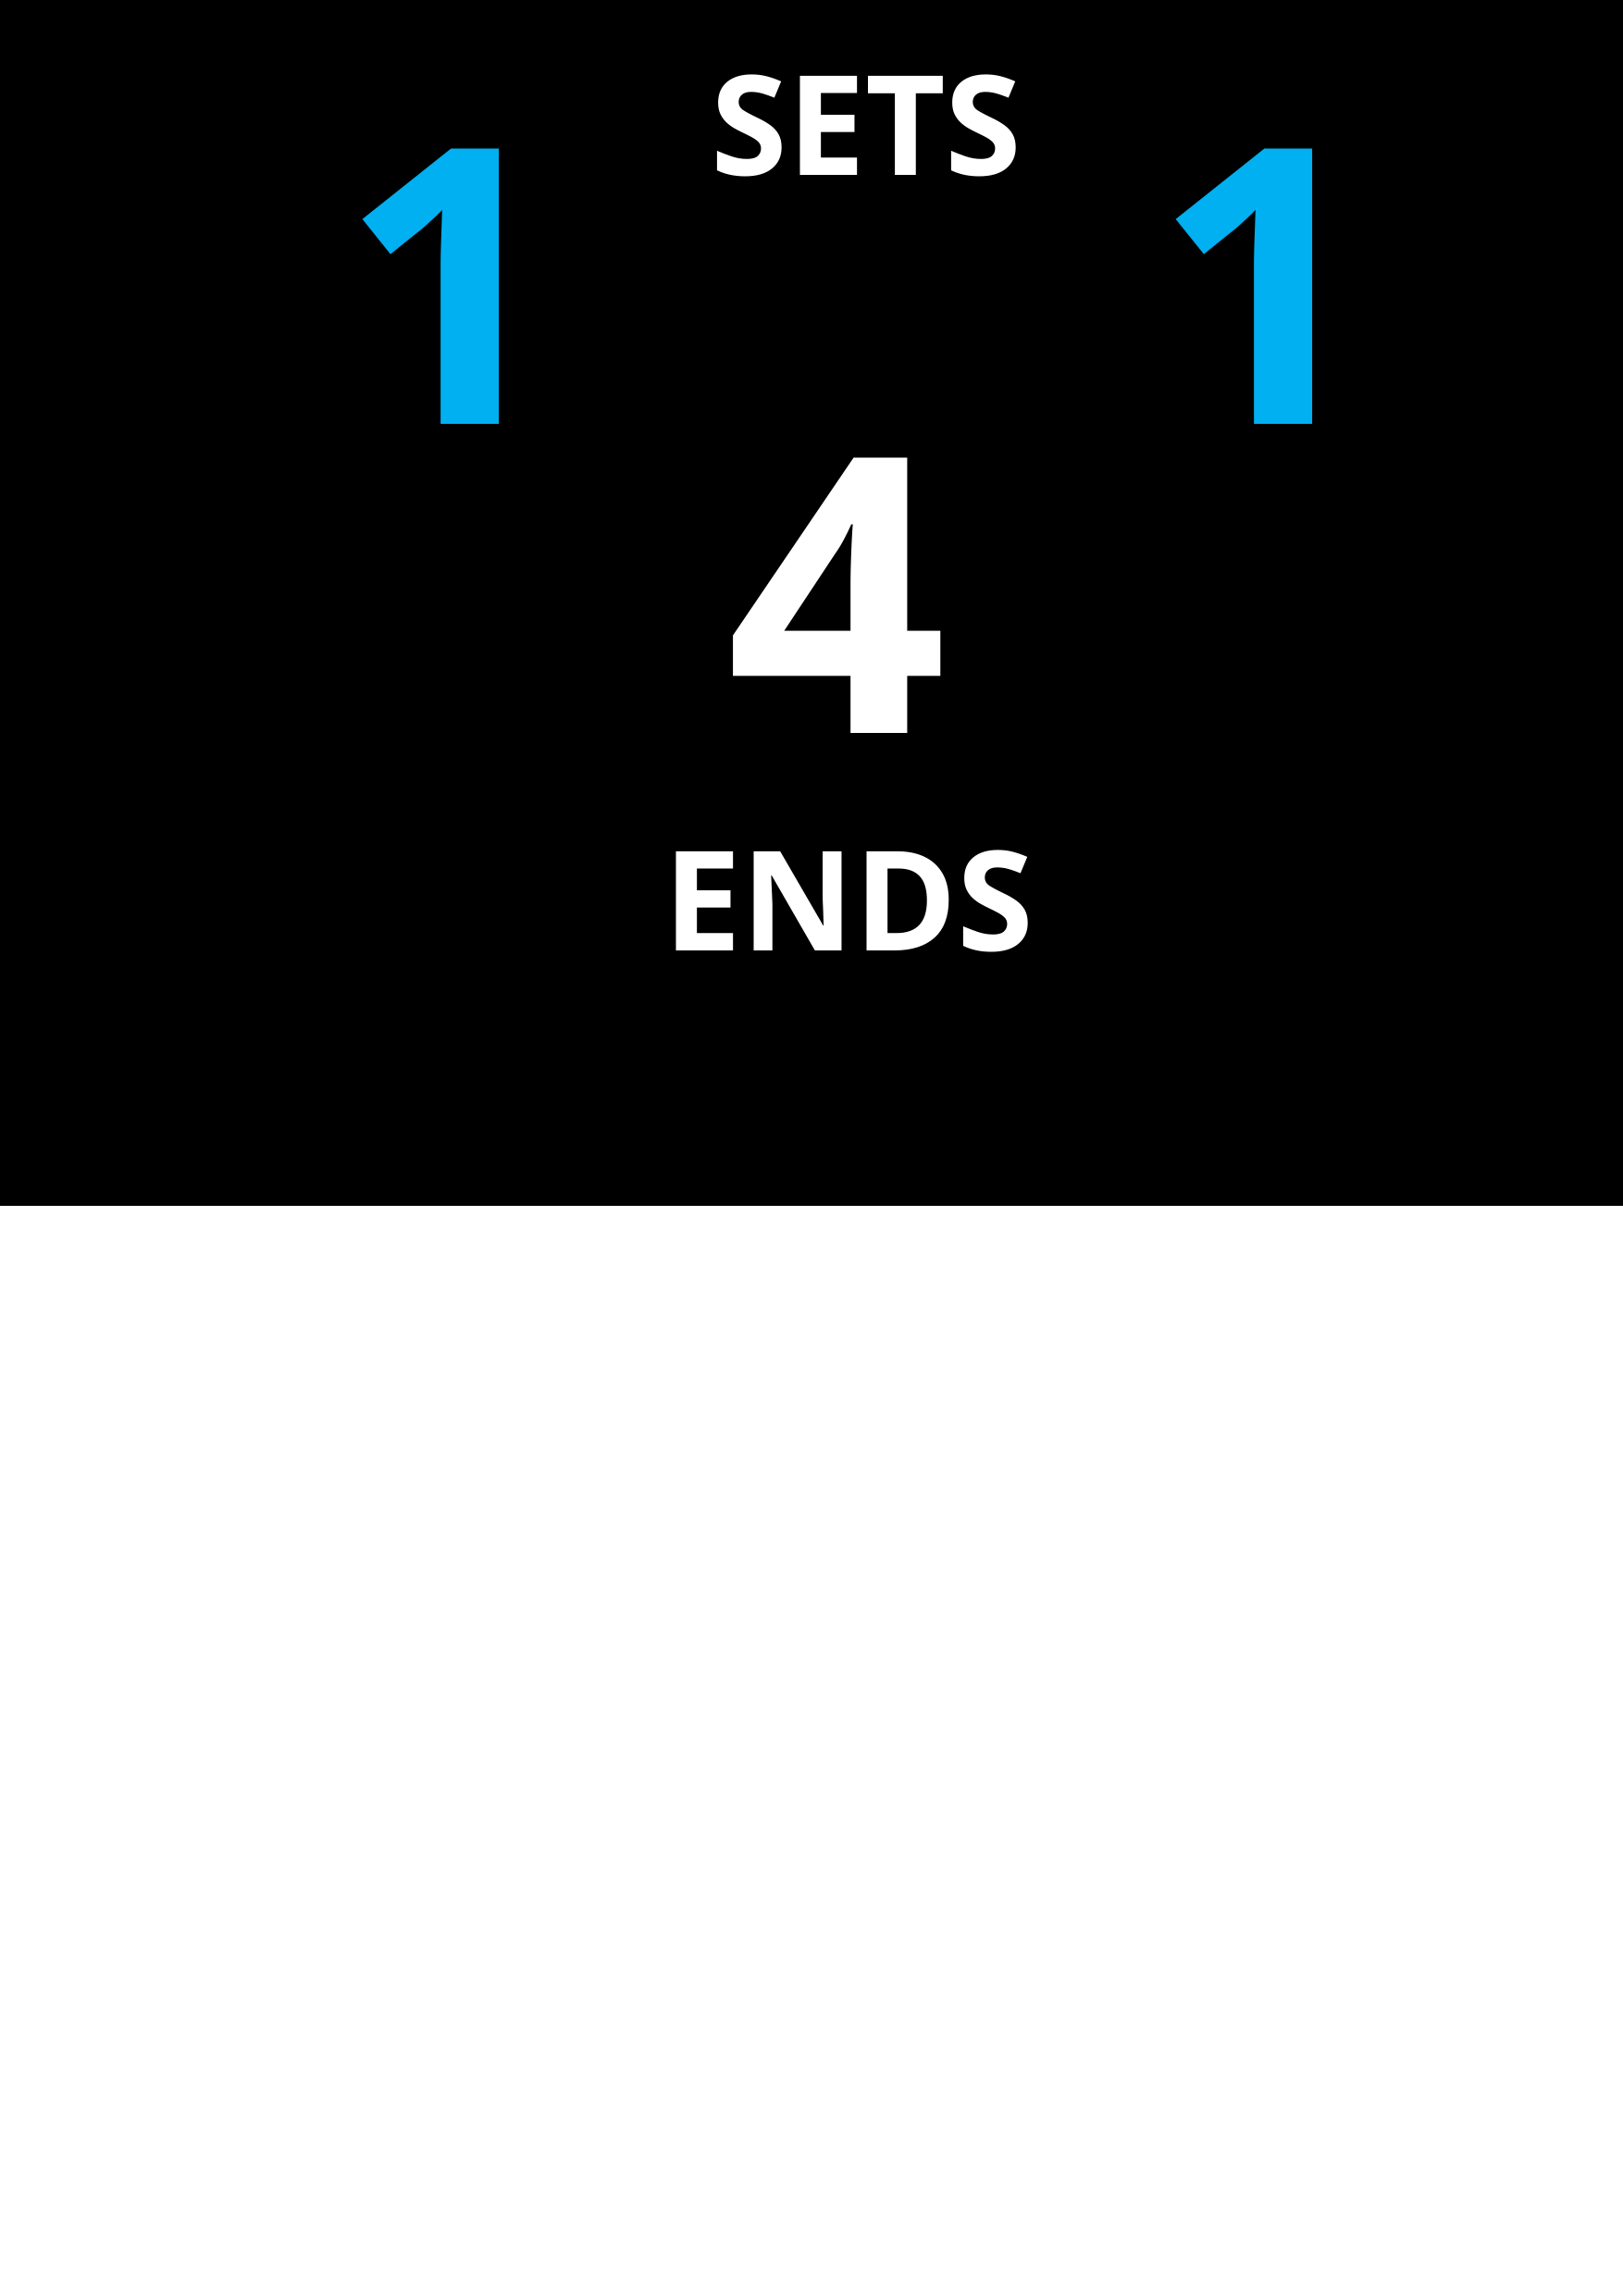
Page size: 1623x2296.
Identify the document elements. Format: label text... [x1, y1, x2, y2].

table_cell SETS ENDS [1, 1, 1622, 1205]
